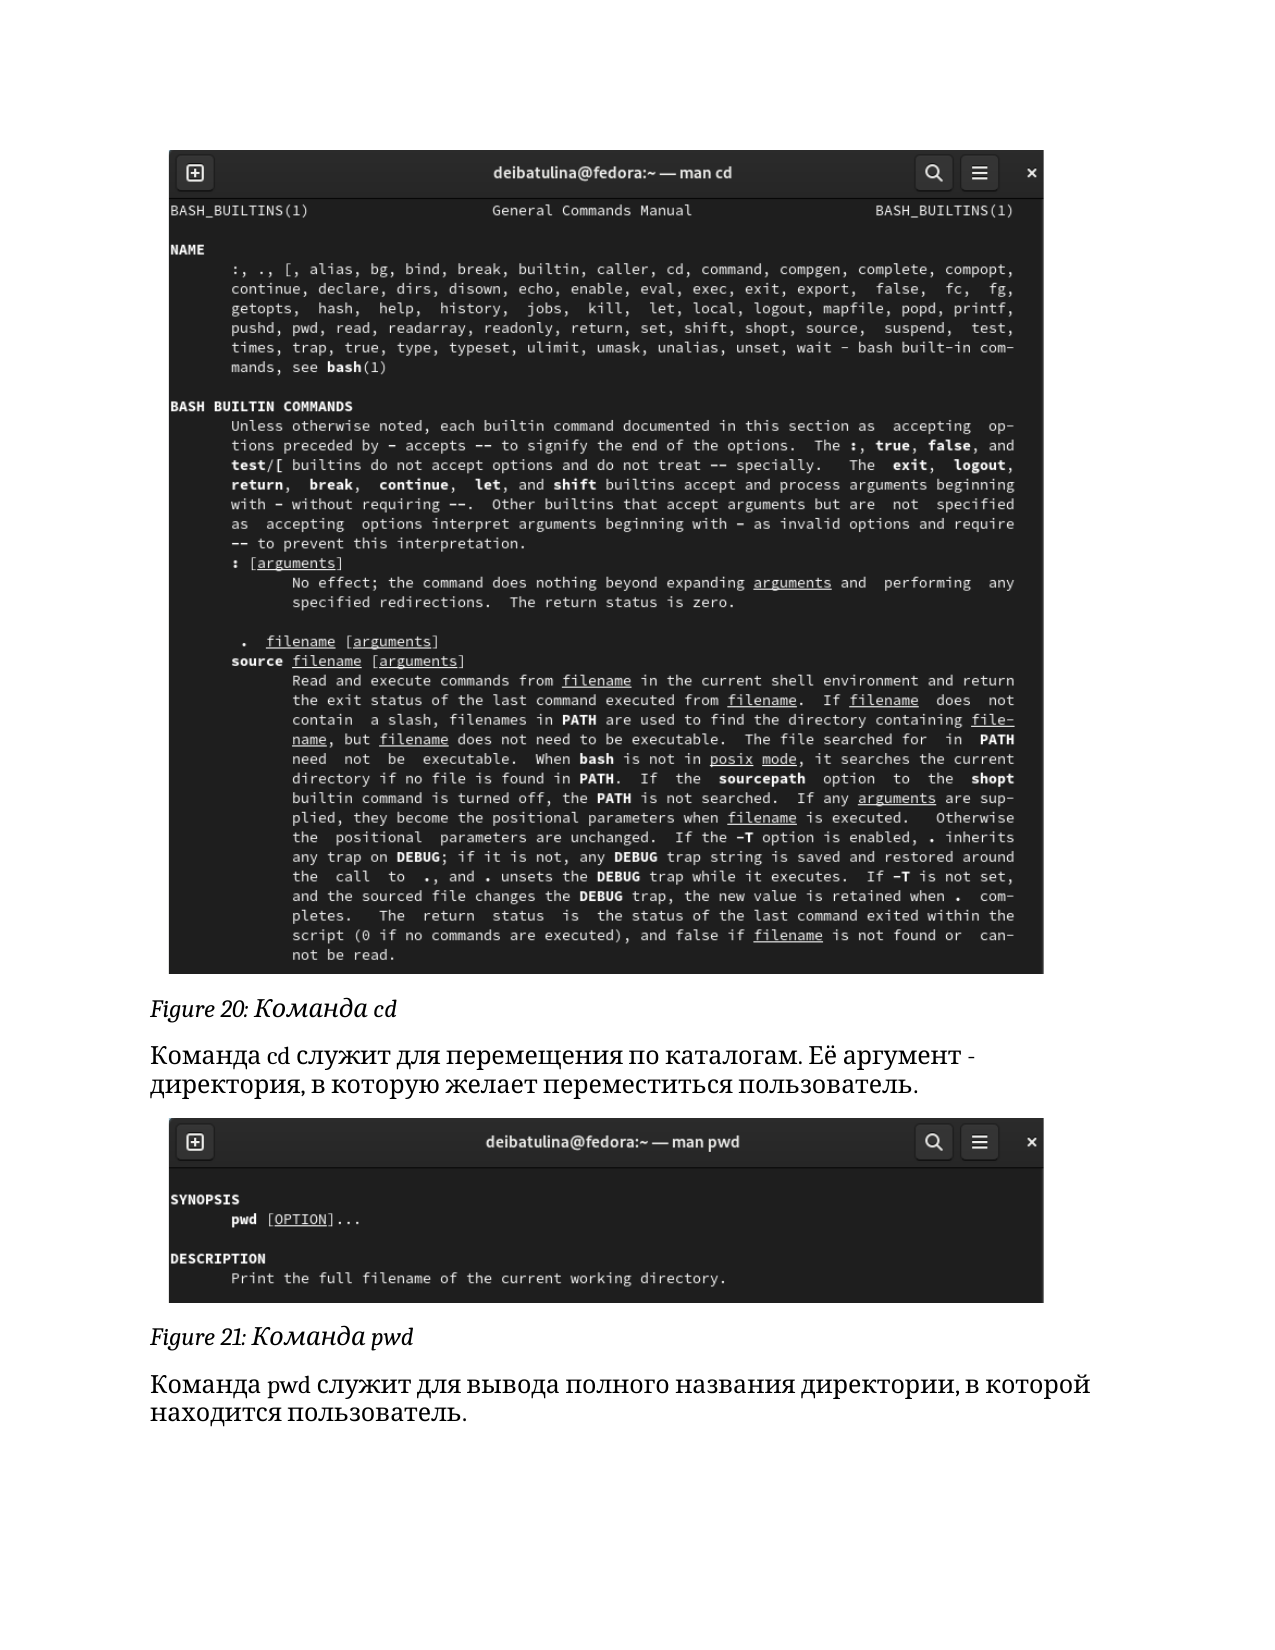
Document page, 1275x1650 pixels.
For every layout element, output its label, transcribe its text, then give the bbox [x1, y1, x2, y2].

picture [168, 150, 1044, 974]
text Команда pwd служит для вывода полного названия директории, в которой находится пользователь. [150, 1371, 1125, 1428]
text Figure 20: Команда cd [150, 995, 1125, 1023]
text Команда cd служит для перемещения по каталогам. Её аргумент - директория, в которую желает переместиться пользователь. [150, 1042, 1125, 1100]
picture [168, 1118, 1044, 1303]
text Figure 21: Команда pwd [150, 1323, 1125, 1352]
